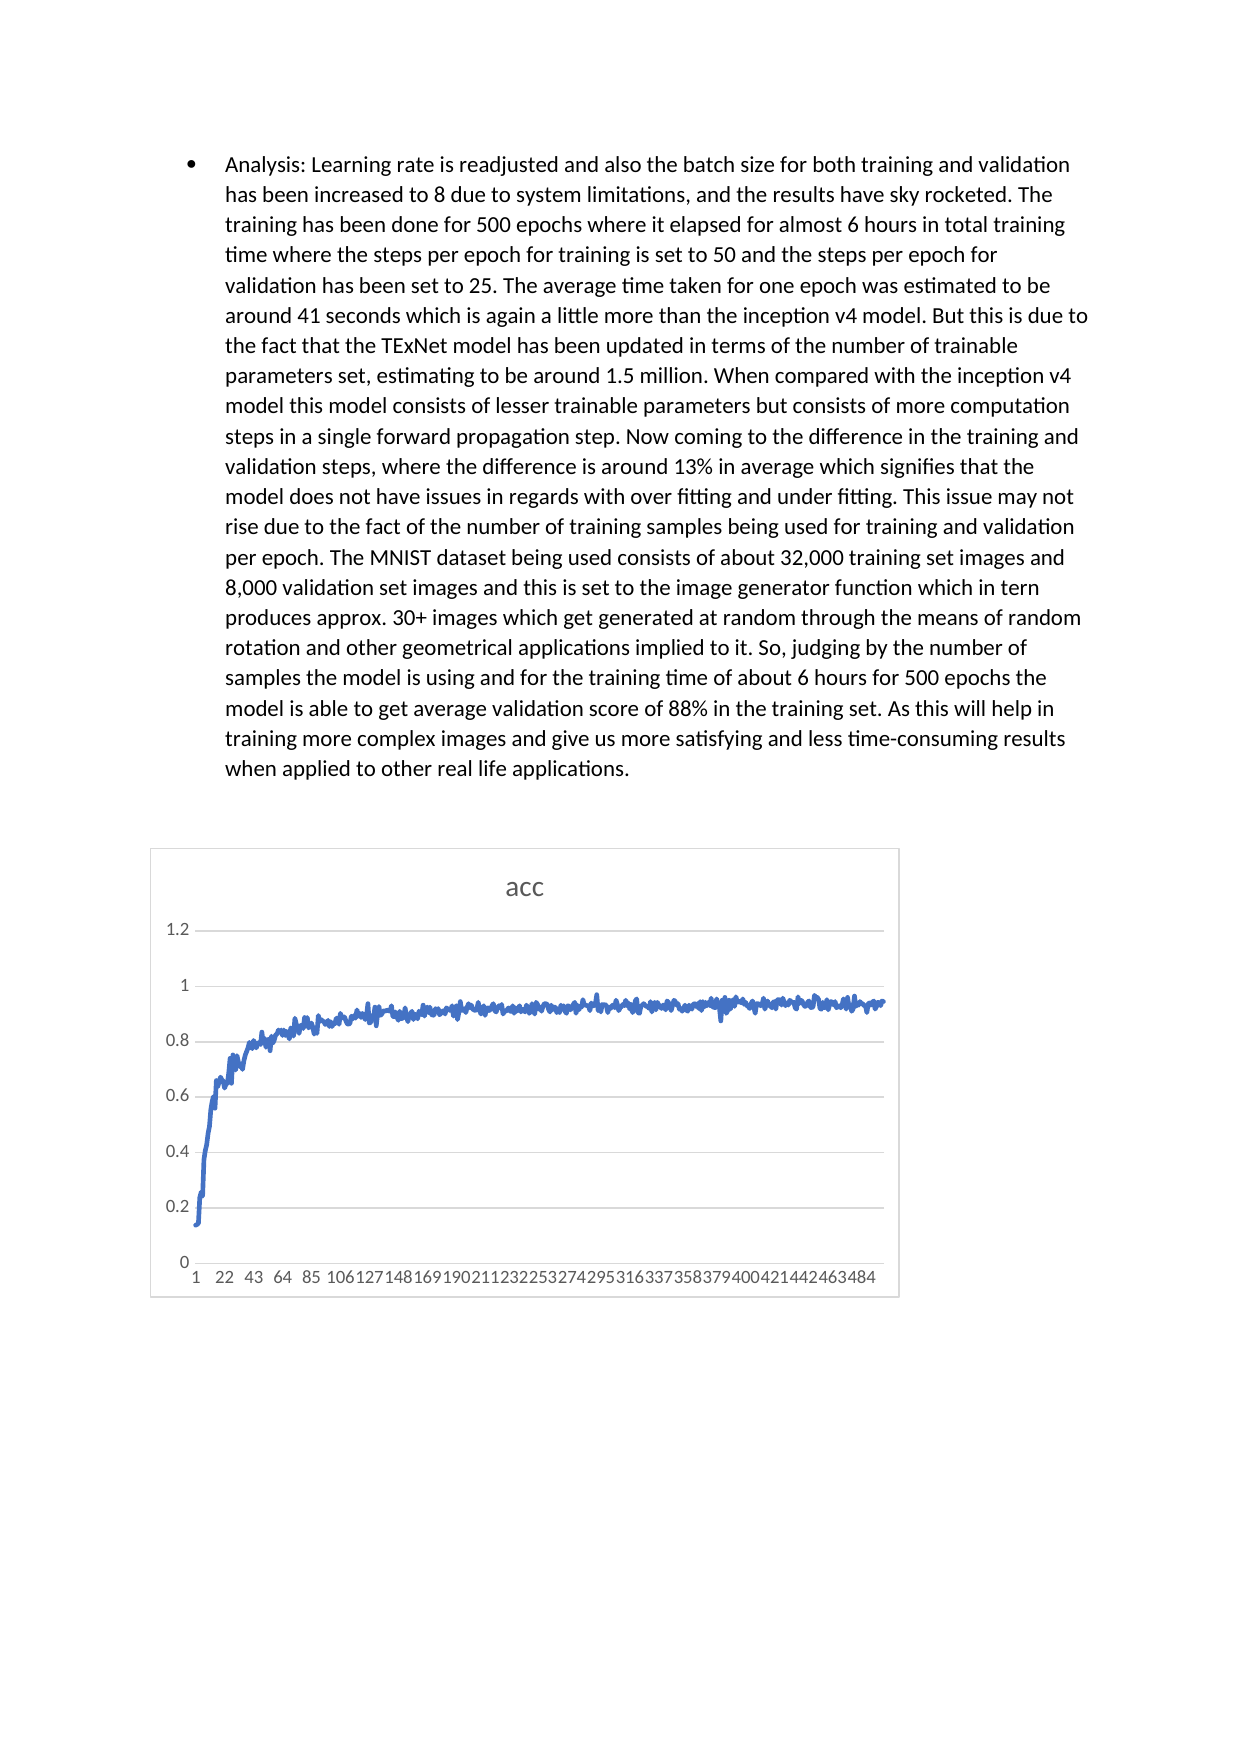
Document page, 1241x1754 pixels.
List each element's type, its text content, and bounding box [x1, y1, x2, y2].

list Analysis: Learning rate is readjusted and also the batch size for both training and validation has been increased to 8 due to system limitations, and the results have sky rocketed. The training has been done for 500 epochs where it elapsed for almost 6 hours in total training time where the steps per epoch for training is set to 50 and the steps per epoch for validation has been set to 25. The average time taken for one epoch was estimated to be around 41 seconds which is again a little more than the inception v4 model. But this is due to the fact that the TExNet model has been updated in terms of the number of trainable parameters set, estimating to be around 1.5 million. When compared with the inception v4 model this model consists of lesser trainable parameters but consists of more computation steps in a single forward propagation step. Now coming to the difference in the training and validation steps, where the difference is around 13% in average which signifies that the model does not have issues in regards with over fitting and under fitting. This issue may not rise due to the fact of the number of training samples being used for training and validation per epoch. The MNIST dataset being used consists of about 32,000 training set images and 8,000 validation set images and this is set to the image generator function which in tern produces approx. 30+ images which get generated at random through the means of random rotation and other geometrical applications implied to it. So, judging by the number of samples the model is using and for the training time of about 6 hours for 500 epochs the model is able to get average validation score of 88% in the training set. As this will help in training more complex images and give us more satisfying and less time-consuming results when applied to other real life applications. [187, 150, 1090, 782]
